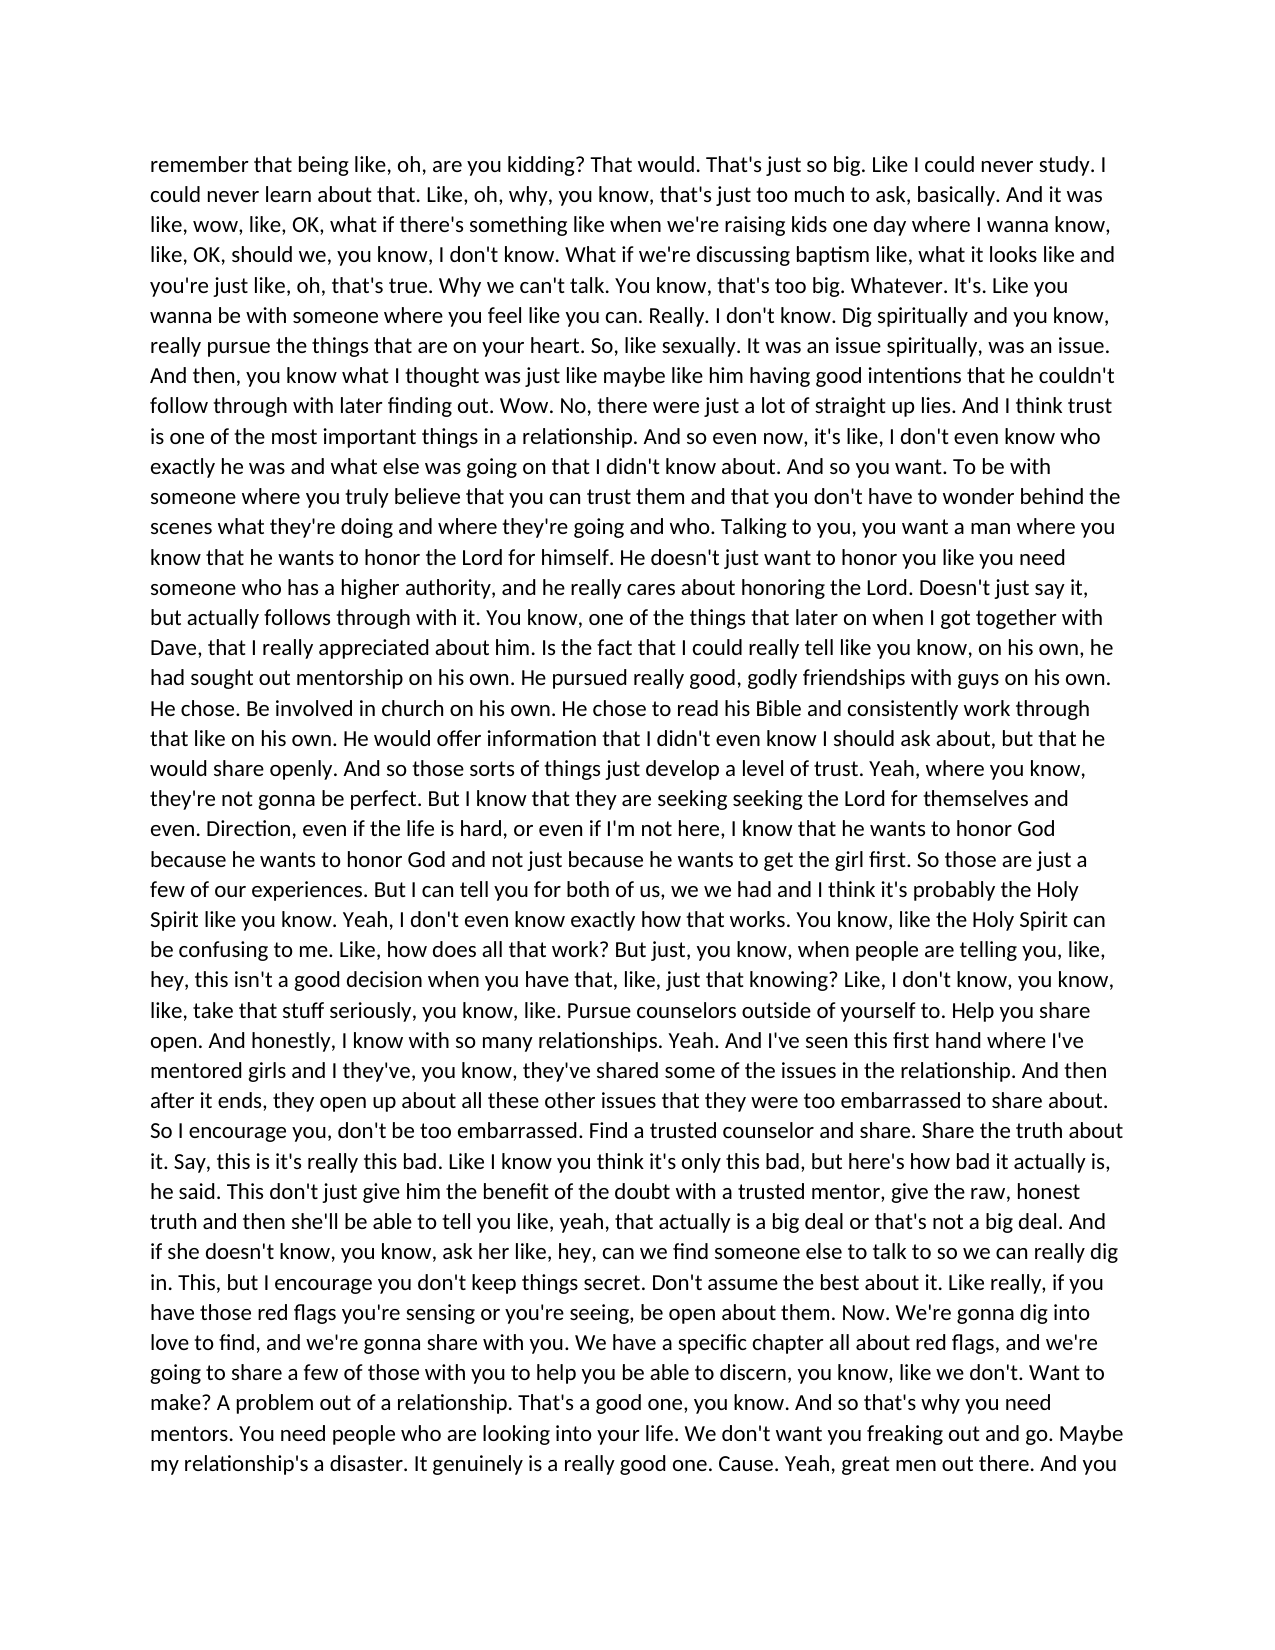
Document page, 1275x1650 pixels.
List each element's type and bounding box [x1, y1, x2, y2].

text [150, 150, 1125, 1477]
